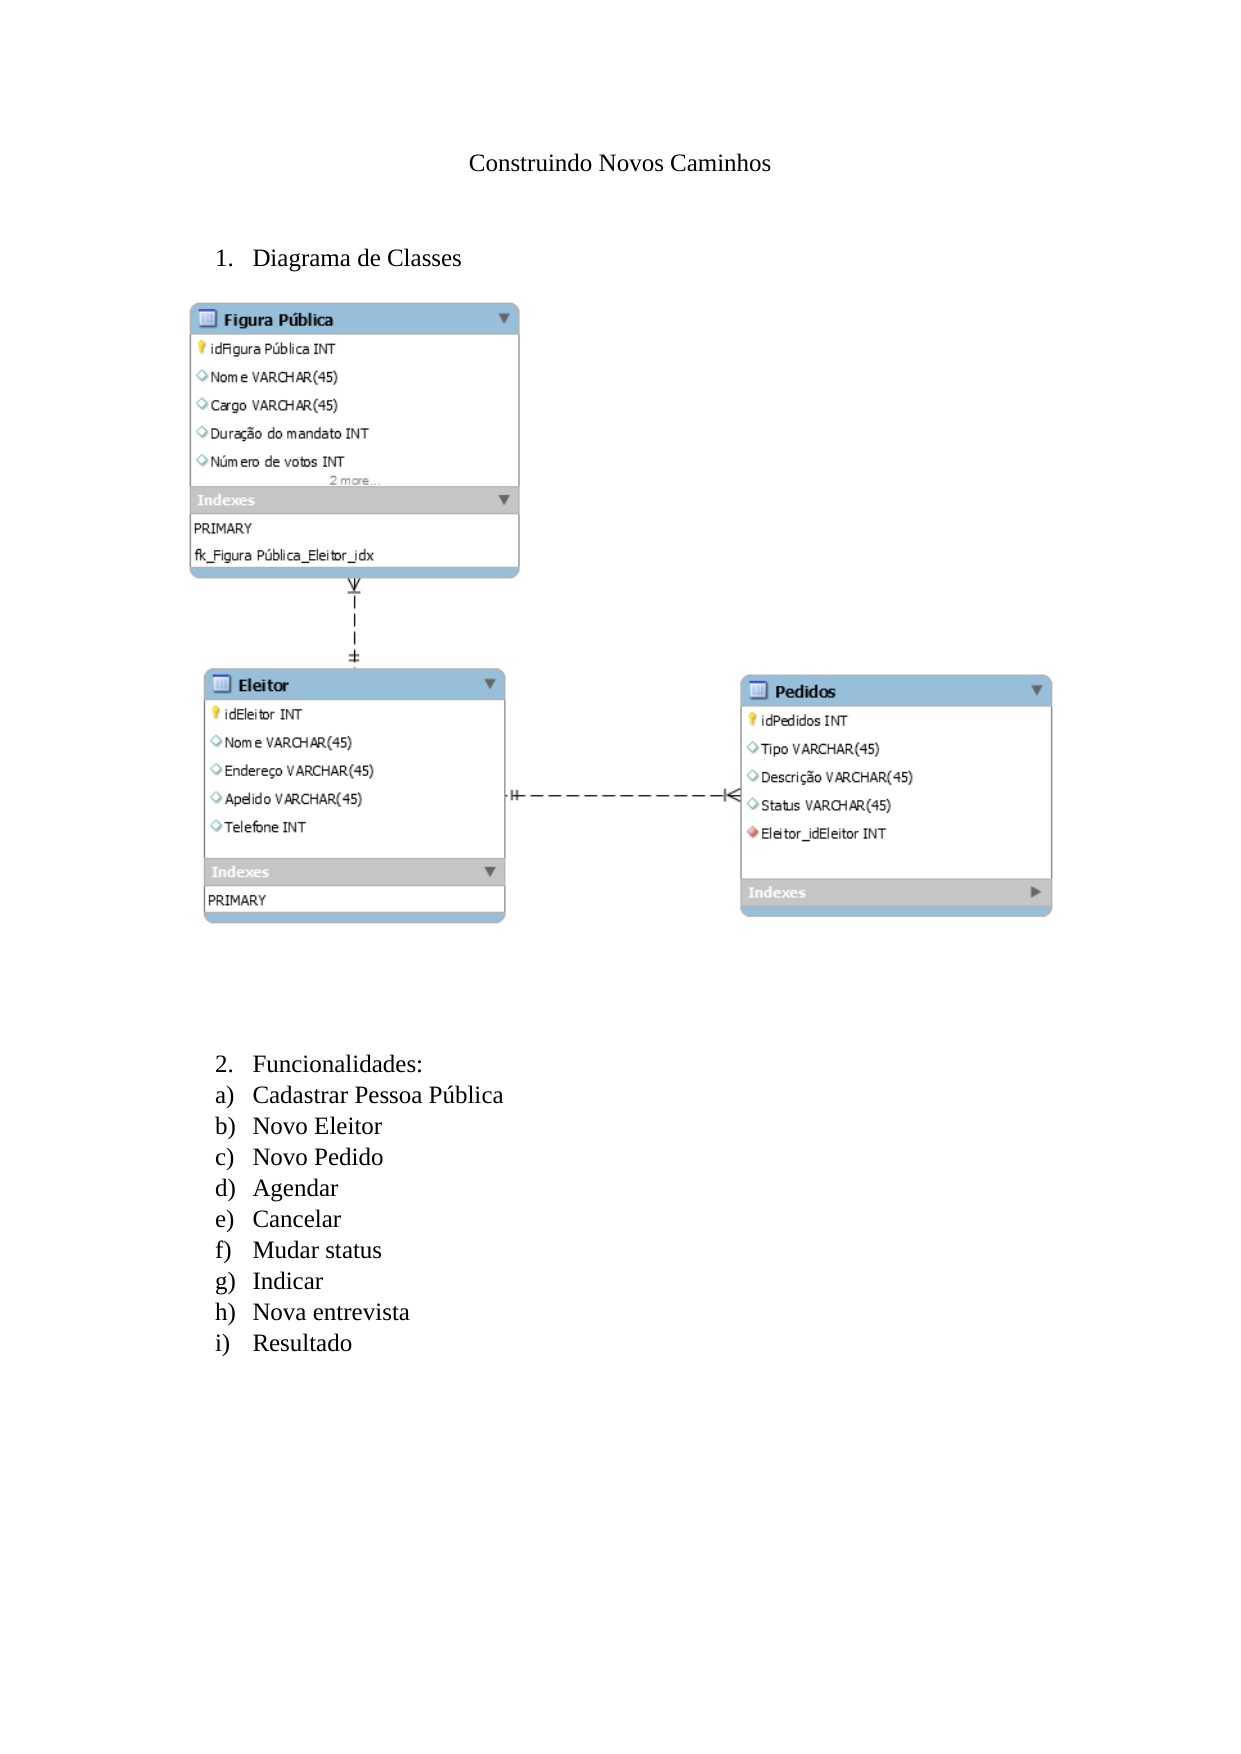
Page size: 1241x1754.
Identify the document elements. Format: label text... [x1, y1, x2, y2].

list Novo Eleitor [215, 1111, 1063, 1140]
list Diagrama de Classes [215, 243, 1063, 272]
list Cancelar [215, 1204, 1063, 1233]
list Nova entrevista [215, 1297, 1063, 1326]
list Funcionalidades: [215, 1049, 1063, 1078]
list Cadastrar Pessoa Pública [215, 1080, 1063, 1109]
list Novo Pedido [215, 1142, 1063, 1171]
list Mudar status [215, 1235, 1063, 1264]
list Resultado [215, 1328, 1063, 1357]
text Construindo Novos Caminhos [177, 148, 1063, 176]
list Agendar [215, 1173, 1063, 1202]
picture [177, 290, 1064, 935]
list Indicar [215, 1266, 1063, 1295]
